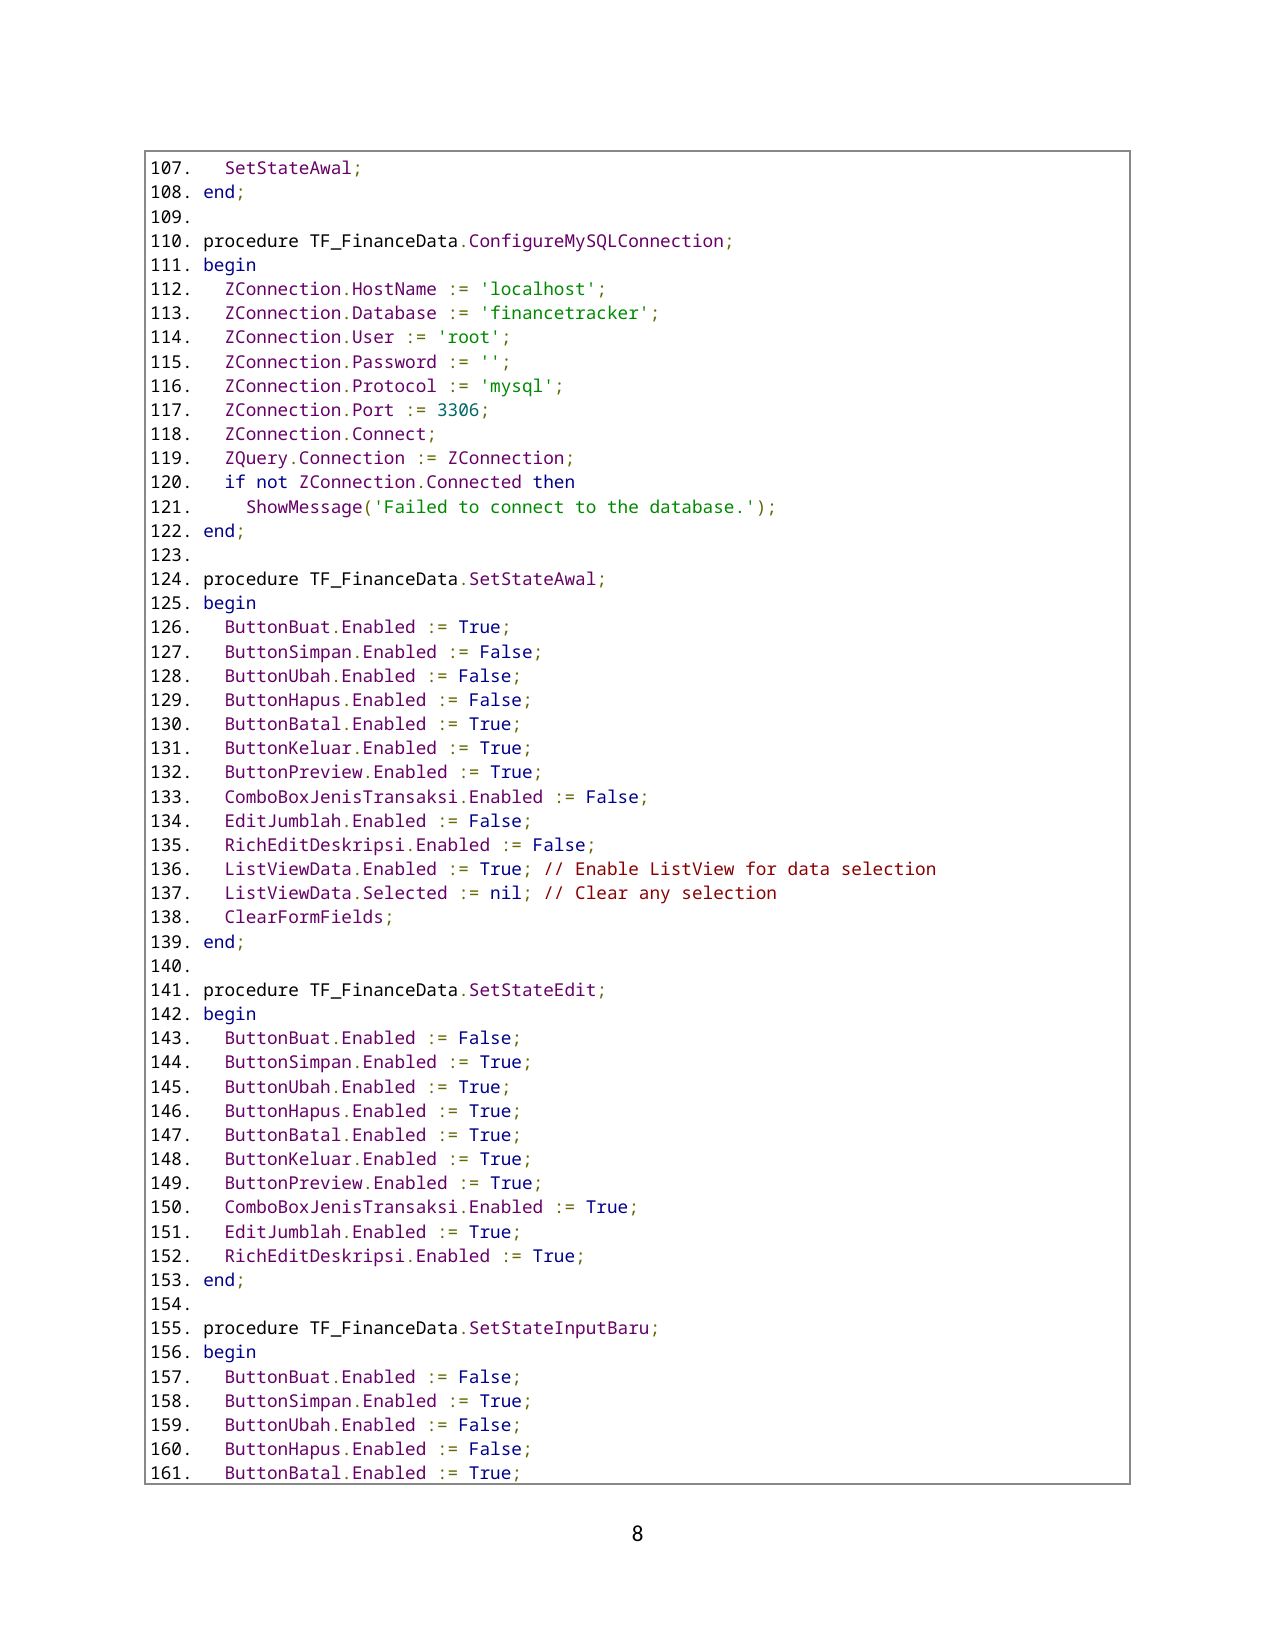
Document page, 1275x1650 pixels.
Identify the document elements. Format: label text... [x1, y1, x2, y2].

text 152. RichEditDeskripsi.Enabled := True; [150, 1243, 1125, 1267]
text 126. ButtonBuat.Enabled := True; [150, 615, 1125, 639]
text 107. SetStateAwal; [146, 152, 1129, 180]
text 121. ShowMessage('Failed to connect to the database.'); [150, 494, 1125, 518]
text 142. begin [150, 1002, 1125, 1026]
text 119. ZQuery.Connection := ZConnection; [150, 446, 1125, 470]
text 122. end; [150, 518, 1125, 542]
text 149. ButtonPreview.Enabled := True; [150, 1171, 1125, 1195]
text 161. ButtonBatal.Enabled := True; [150, 1461, 1125, 1483]
text 112. ZConnection.HostName := 'localhost'; [150, 277, 1125, 301]
text 118. ZConnection.Connect; [150, 422, 1125, 446]
text 108. end; [150, 180, 1125, 204]
text 148. ButtonKeluar.Enabled := True; [150, 1147, 1125, 1171]
text 123. [150, 542, 1125, 567]
text 120. if not ZConnection.Connected then [150, 470, 1125, 494]
text 109. [150, 204, 1125, 228]
text 141. procedure TF_FinanceData.SetStateEdit; [150, 977, 1125, 1002]
text 150. ComboBoxJenisTransaksi.Enabled := True; [150, 1195, 1125, 1219]
text 158. ButtonSimpan.Enabled := True; [150, 1388, 1125, 1412]
text 143. ButtonBuat.Enabled := False; [150, 1026, 1125, 1050]
text 110. procedure TF_FinanceData.ConfigureMySQLConnection; [150, 228, 1125, 252]
text 157. ButtonBuat.Enabled := False; [150, 1364, 1125, 1388]
text 137. ListViewData.Selected := nil; // Clear any selection [150, 881, 1125, 905]
text 114. ZConnection.User := 'root'; [150, 325, 1125, 349]
text 134. EditJumblah.Enabled := False; [150, 808, 1125, 832]
text 155. procedure TF_FinanceData.SetStateInputBaru; [150, 1316, 1125, 1340]
text 135. RichEditDeskripsi.Enabled := False; [150, 832, 1125, 857]
text 136. ListViewData.Enabled := True; // Enable ListView for data selection [150, 857, 1125, 881]
text 139. end; [150, 929, 1125, 953]
text 116. ZConnection.Protocol := 'mysql'; [150, 373, 1125, 397]
text 147. ButtonBatal.Enabled := True; [150, 1122, 1125, 1147]
text 146. ButtonHapus.Enabled := True; [150, 1098, 1125, 1122]
text 130. ButtonBatal.Enabled := True; [150, 712, 1125, 736]
text 145. ButtonUbah.Enabled := True; [150, 1074, 1125, 1098]
text 115. ZConnection.Password := ''; [150, 349, 1125, 373]
text 113. ZConnection.Database := 'financetracker'; [150, 301, 1125, 325]
text 132. ButtonPreview.Enabled := True; [150, 760, 1125, 784]
text 144. ButtonSimpan.Enabled := True; [150, 1050, 1125, 1074]
text 111. begin [150, 252, 1125, 277]
text 160. ButtonHapus.Enabled := False; [150, 1437, 1125, 1461]
text 129. ButtonHapus.Enabled := False; [150, 687, 1125, 712]
text 128. ButtonUbah.Enabled := False; [150, 663, 1125, 687]
text 124. procedure TF_FinanceData.SetStateAwal; [150, 567, 1125, 591]
text 138. ClearFormFields; [150, 905, 1125, 929]
text 159. ButtonUbah.Enabled := False; [150, 1412, 1125, 1437]
text 156. begin [150, 1340, 1125, 1364]
text 153. end; [150, 1267, 1125, 1292]
text 151. EditJumblah.Enabled := True; [150, 1219, 1125, 1243]
text 131. ButtonKeluar.Enabled := True; [150, 736, 1125, 760]
text 154. [150, 1292, 1125, 1316]
text 117. ZConnection.Port := 3306; [150, 397, 1125, 422]
text 133. ComboBoxJenisTransaksi.Enabled := False; [150, 784, 1125, 808]
text 127. ButtonSimpan.Enabled := False; [150, 639, 1125, 663]
text 140. [150, 953, 1125, 977]
text 125. begin [150, 591, 1125, 615]
